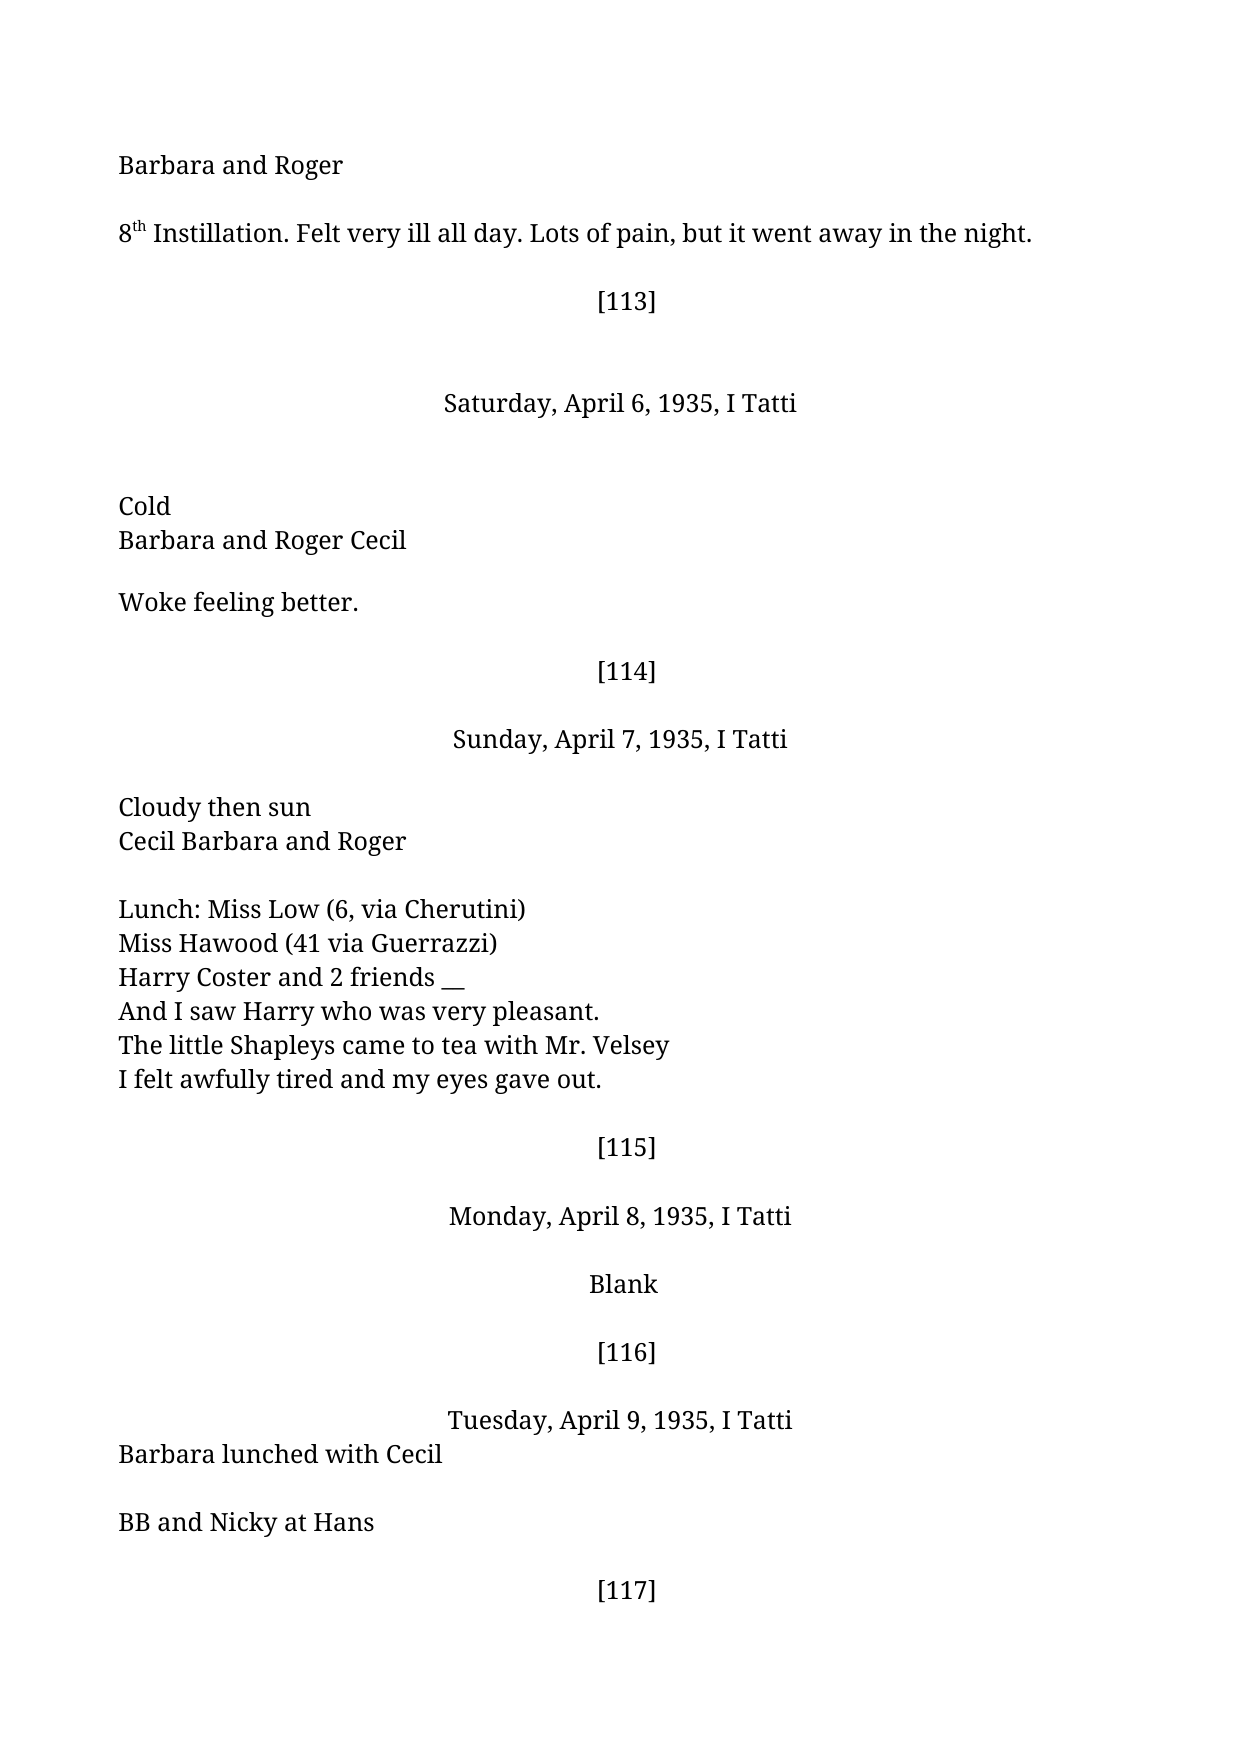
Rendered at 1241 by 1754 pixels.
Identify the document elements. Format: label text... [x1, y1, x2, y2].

text Miss Hawood (41 via Guerrazzi) [118, 926, 1122, 960]
text I felt awfully tired and my eyes gave out. [118, 1062, 1122, 1096]
text Cecil Barbara and Roger [118, 823, 1122, 858]
text [117] [118, 1573, 1122, 1607]
text Monday, April 8, 1935, I Tatti [118, 1198, 1122, 1232]
text And I saw Harry who was very pleasant. [118, 994, 1122, 1028]
text [115] [118, 1130, 1122, 1164]
text Barbara and Roger [118, 148, 1122, 182]
text Blank [118, 1266, 1122, 1300]
text Barbara lunched with Cecil [118, 1437, 1122, 1471]
text The little Shapleys came to tea with Mr. Velsey [118, 1028, 1122, 1062]
text Harry Coster and 2 friends __ [118, 960, 1122, 994]
text Woke feeling better. [118, 585, 1122, 619]
text [114] [118, 653, 1122, 687]
text BB and Nicky at Hans [118, 1505, 1122, 1539]
text [116] [118, 1334, 1122, 1368]
text Sunday, April 7, 1935, I Tatti [118, 721, 1122, 755]
text 8th Instillation. Felt very ill all day. Lots of pain, but it went away in the night. [118, 216, 1122, 250]
text [113] [118, 284, 1122, 318]
text Tuesday, April 9, 1935, I Tatti [118, 1403, 1122, 1437]
text Saturday, April 6, 1935, I Tatti [118, 386, 1122, 420]
text Cloudy then sun [118, 789, 1122, 823]
text Cold [118, 488, 1122, 522]
text Lunch: Miss Low (6, via Cherutini) [118, 892, 1122, 926]
text Barbara and Roger Cecil [118, 522, 1122, 556]
